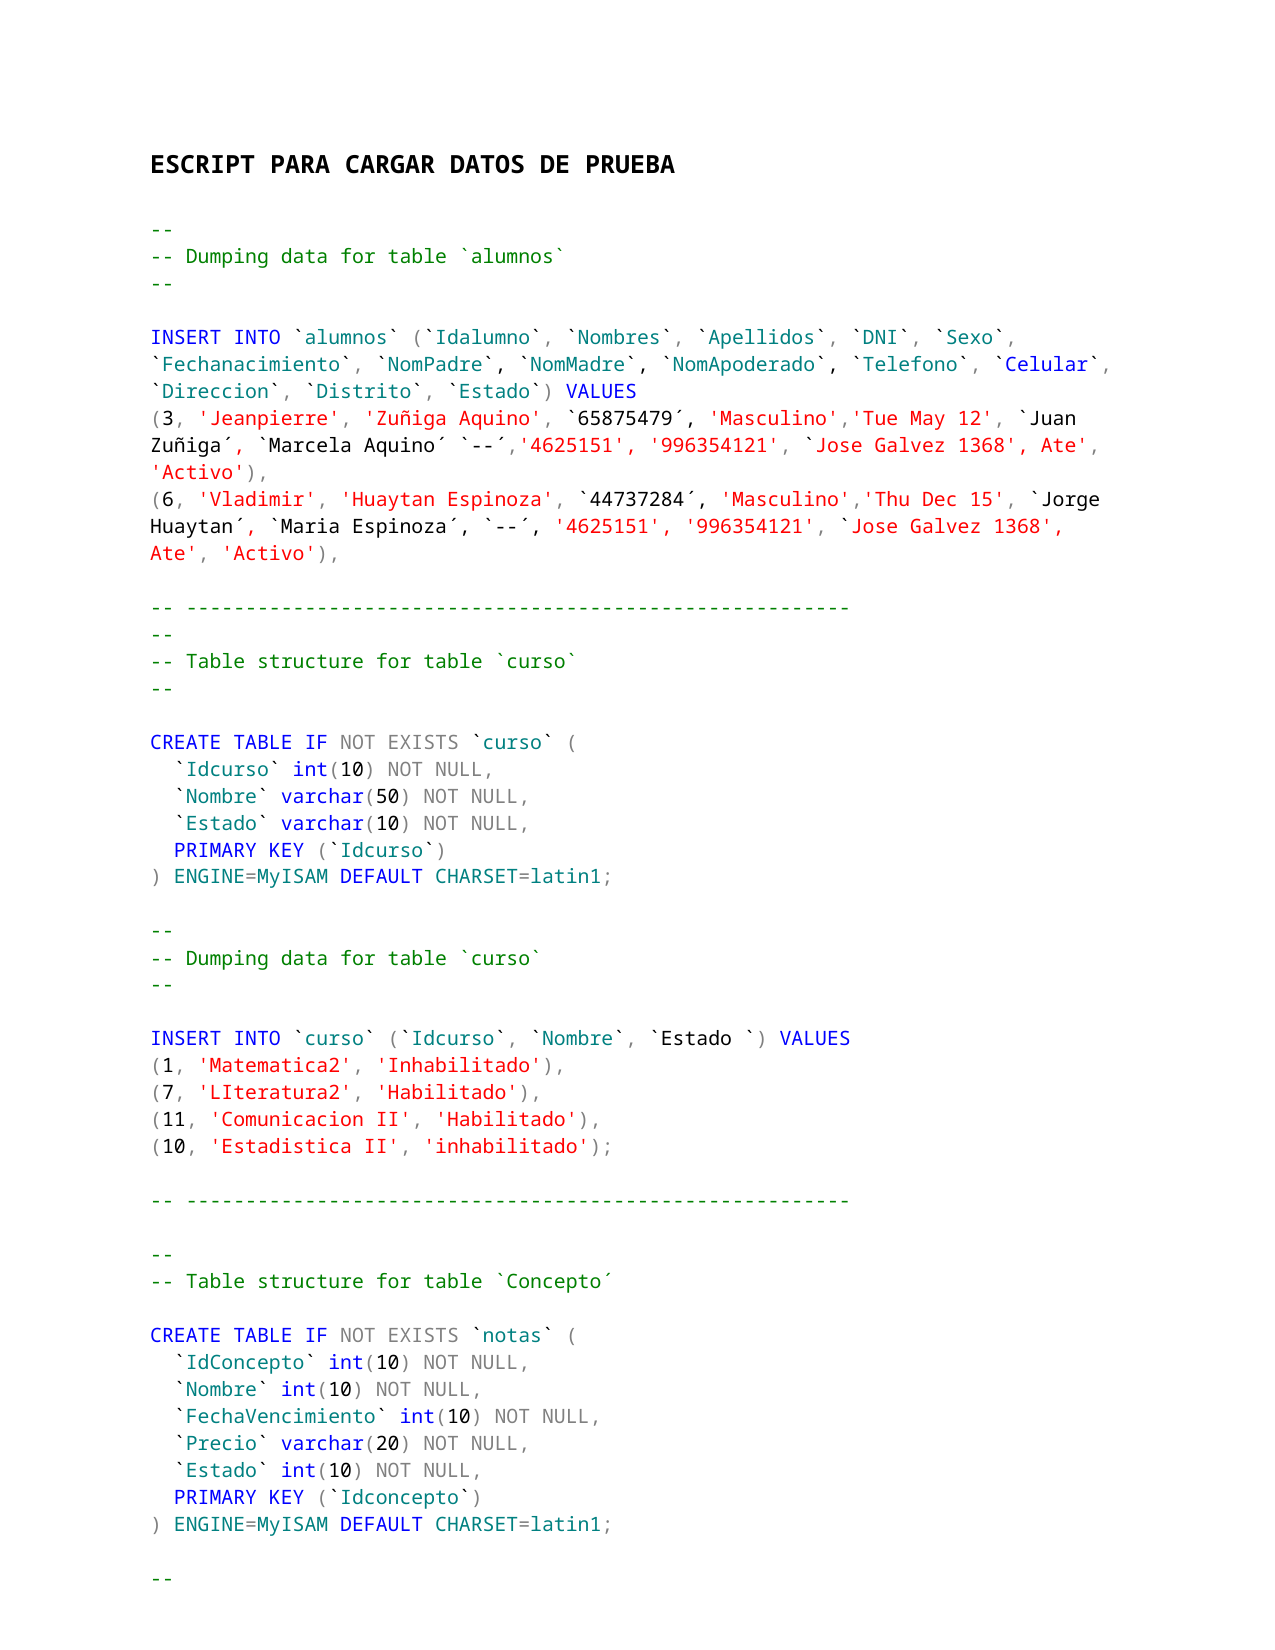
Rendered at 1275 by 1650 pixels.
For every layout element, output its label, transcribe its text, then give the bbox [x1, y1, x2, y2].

text CREATE TABLE IF NOT EXISTS `notas` ( [150, 1321, 1125, 1348]
text CREATE TABLE IF NOT EXISTS `curso` ( [150, 728, 1125, 755]
text PRIMARY KEY (`Idcurso`) [150, 836, 1125, 863]
text (3, 'Jeanpierre', 'Zuñiga Aquino', `65875479´, 'Masculino','Tue May 12', `Juan Zuñiga´, `Marcela Aquino´ `--´,'4625151', '996354121', `Jose Galvez 1368', Ate', 'Activo'), [150, 404, 1125, 485]
text ) ENGINE=MyISAM DEFAULT CHARSET=latin1; [150, 1510, 1125, 1537]
text -- Dumping data for table `alumnos` [150, 242, 1125, 269]
text `Estado` varchar(10) NOT NULL, [150, 809, 1125, 836]
text -- [150, 215, 1125, 242]
text (1, 'Matematica2', 'Inhabilitado'), [150, 1052, 1125, 1079]
text ) ENGINE=MyISAM DEFAULT CHARSET=latin1; [150, 863, 1125, 890]
text `Idcurso` int(10) NOT NULL, [150, 755, 1125, 782]
text `Nombre` int(10) NOT NULL, [150, 1375, 1125, 1402]
text `Estado` int(10) NOT NULL, [150, 1456, 1125, 1483]
text INSERT INTO `alumnos` (`Idalumno`, `Nombres`, `Apellidos`, `DNI`, `Sexo`, `Fechanacimiento`, `NomPadre`, `NomMadre`, `NomApoderado`, `Telefono`, `Celular`, `Direccion`, `Distrito`, `Estado`) VALUES [150, 323, 1125, 404]
text (10, 'Estadistica II', 'inhabilitado'); [150, 1133, 1125, 1159]
text -- [150, 269, 1125, 296]
text -- [150, 971, 1125, 998]
text ESCRIPT PARA CARGAR DATOS DE PRUEBA [150, 147, 1125, 181]
text (7, 'LIteratura2', 'Habilitado'), [150, 1079, 1125, 1106]
text INSERT INTO `curso` (`Idcurso`, `Nombre`, `Estado `) VALUES [150, 1025, 1125, 1052]
text `IdConcepto` int(10) NOT NULL, [150, 1348, 1125, 1375]
text (6, 'Vladimir', 'Huaytan Espinoza', `44737284´, 'Masculino','Thu Dec 15', `Jorge Huaytan´, `Maria Espinoza´, `--´, '4625151', '996354121', `Jose Galvez 1368', Ate', 'Activo'), [150, 485, 1125, 566]
text -- Dumping data for table `curso` [150, 944, 1125, 971]
text -- Table structure for table `Concepto´ [150, 1267, 1125, 1294]
text -- -------------------------------------------------------- [150, 593, 1125, 620]
text (11, 'Comunicacion II', 'Habilitado'), [150, 1106, 1125, 1133]
text -- [150, 1564, 1125, 1591]
text PRIMARY KEY (`Idconcepto`) [150, 1483, 1125, 1510]
text -- [150, 620, 1125, 647]
text -- -------------------------------------------------------- [150, 1187, 1125, 1213]
text -- Table structure for table `curso` [150, 647, 1125, 674]
text `Precio` varchar(20) NOT NULL, [150, 1429, 1125, 1456]
text -- [150, 1241, 1125, 1267]
text `FechaVencimiento` int(10) NOT NULL, [150, 1402, 1125, 1429]
text -- [150, 674, 1125, 701]
text `Nombre` varchar(50) NOT NULL, [150, 782, 1125, 809]
text -- [150, 917, 1125, 944]
